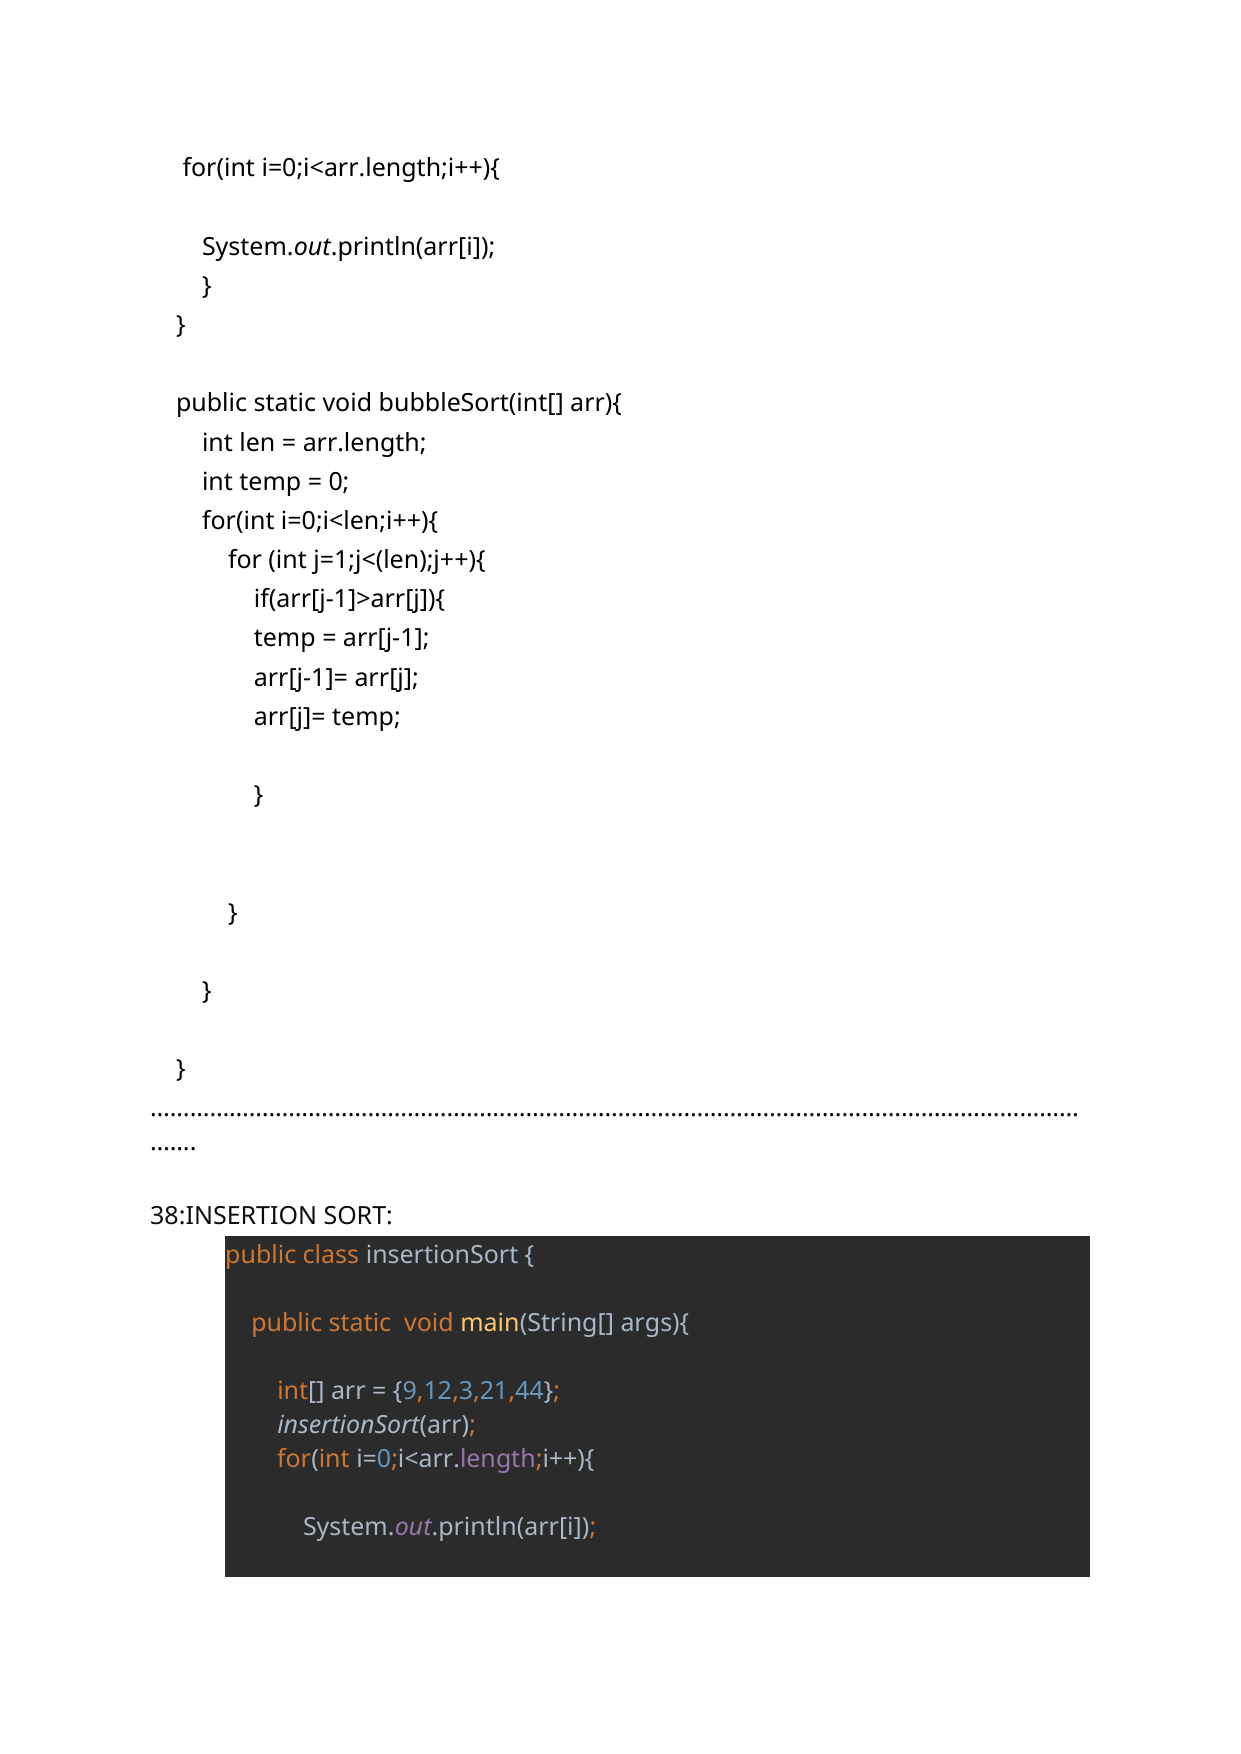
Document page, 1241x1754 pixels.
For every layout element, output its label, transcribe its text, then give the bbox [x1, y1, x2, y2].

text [225, 1236, 1090, 1577]
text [150, 150, 1090, 1085]
text 38:INSERTION SORT: [150, 1158, 1090, 1231]
text …………………………………………………………………………………………………………………………………. [150, 1090, 1090, 1158]
